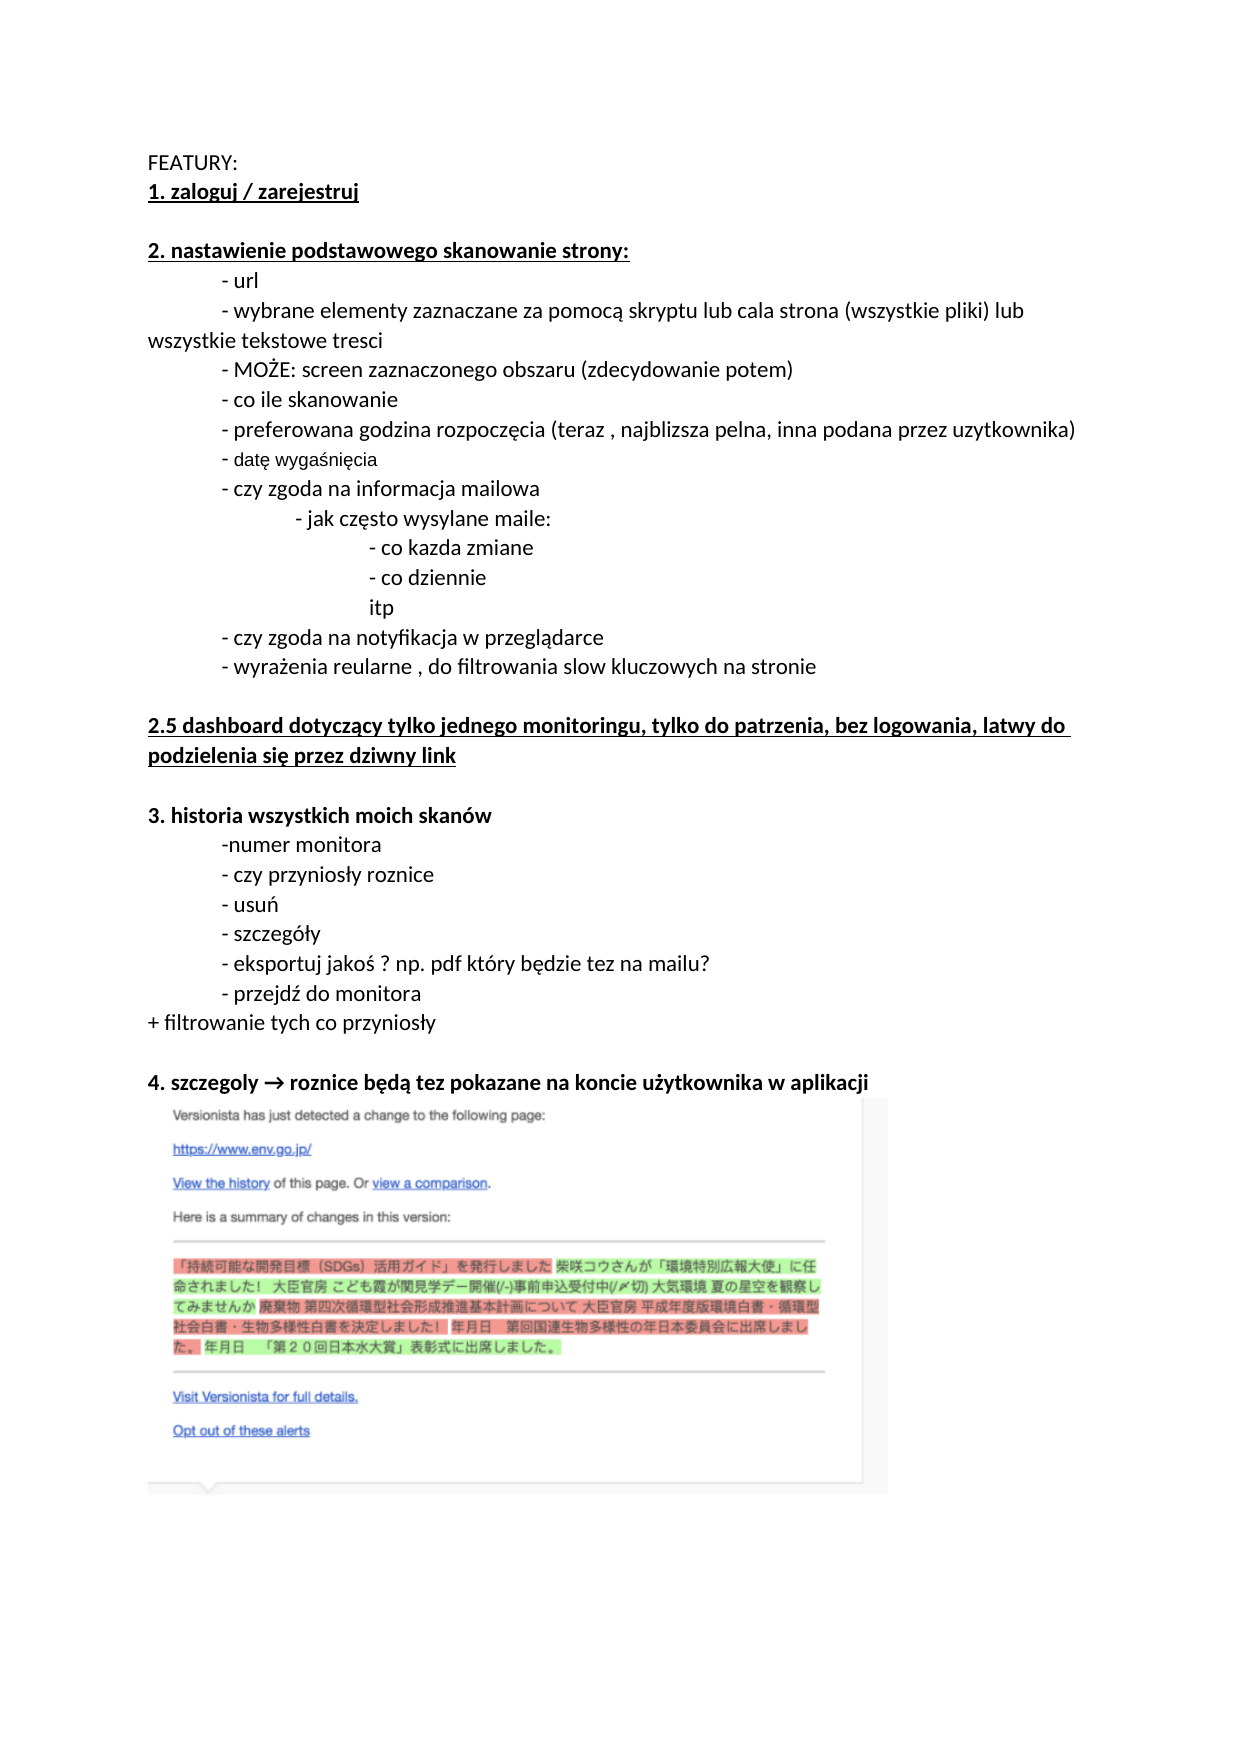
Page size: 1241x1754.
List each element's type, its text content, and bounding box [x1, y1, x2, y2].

text - przejdź do monitora [148, 979, 1093, 1007]
text - MOŻE: screen zaznaczonego obszaru (zdecydowanie potem) [148, 355, 1093, 383]
text 1. zaloguj / zarejestruj [148, 177, 1093, 205]
picture [147, 1097, 889, 1495]
text FEATURY: [148, 148, 1093, 176]
text - usuń [148, 890, 1093, 918]
text - co kazda zmiane [148, 533, 1093, 562]
text 2. nastawienie podstawowego skanowanie strony: [148, 237, 1093, 265]
text - wybrane elementy zaznaczane za pomocą skryptu lub cala strona (wszystkie pliki) lub wszystkie tekstowe tresci [148, 296, 1093, 354]
text 2.5 dashboard dotyczący tylko jednego monitoringu, tylko do patrzenia, bez logowania, latwy do podzielenia się przez dziwny link [148, 712, 1093, 769]
text - wyrażenia reularne , do filtrowania slow kluczowych na stronie [148, 652, 1093, 680]
text - co ile skanowanie [148, 385, 1093, 413]
text 4. szczegoly → roznice będą tez pokazane na koncie użytkownika w aplikacji [148, 1068, 1093, 1096]
text - czy przyniosły roznice [221, 860, 1093, 888]
text itp [148, 593, 1093, 621]
text - szczegóły [148, 919, 1093, 947]
text + filtrowanie tych co przyniosły [148, 1008, 1093, 1037]
text - czy zgoda na notyfikacja w przeglądarce [148, 623, 1093, 651]
text - preferowana godzina rozpoczęcia (teraz , najblizsza pelna, inna podana przez uzytkownika) [148, 415, 1093, 443]
text - eksportuj jakoś ? np. pdf który będzie tez na mailu? [148, 949, 1093, 977]
text - co dziennie [148, 563, 1093, 591]
text - jak często wysylane maile: [148, 504, 1093, 532]
text - czy zgoda na informacja mailowa [148, 474, 1093, 502]
text 3. historia wszystkich moich skanów [148, 801, 1093, 829]
text - datę wygaśnięcia [148, 444, 1093, 472]
text - url [148, 266, 1093, 294]
text -numer monitora [148, 830, 1093, 858]
